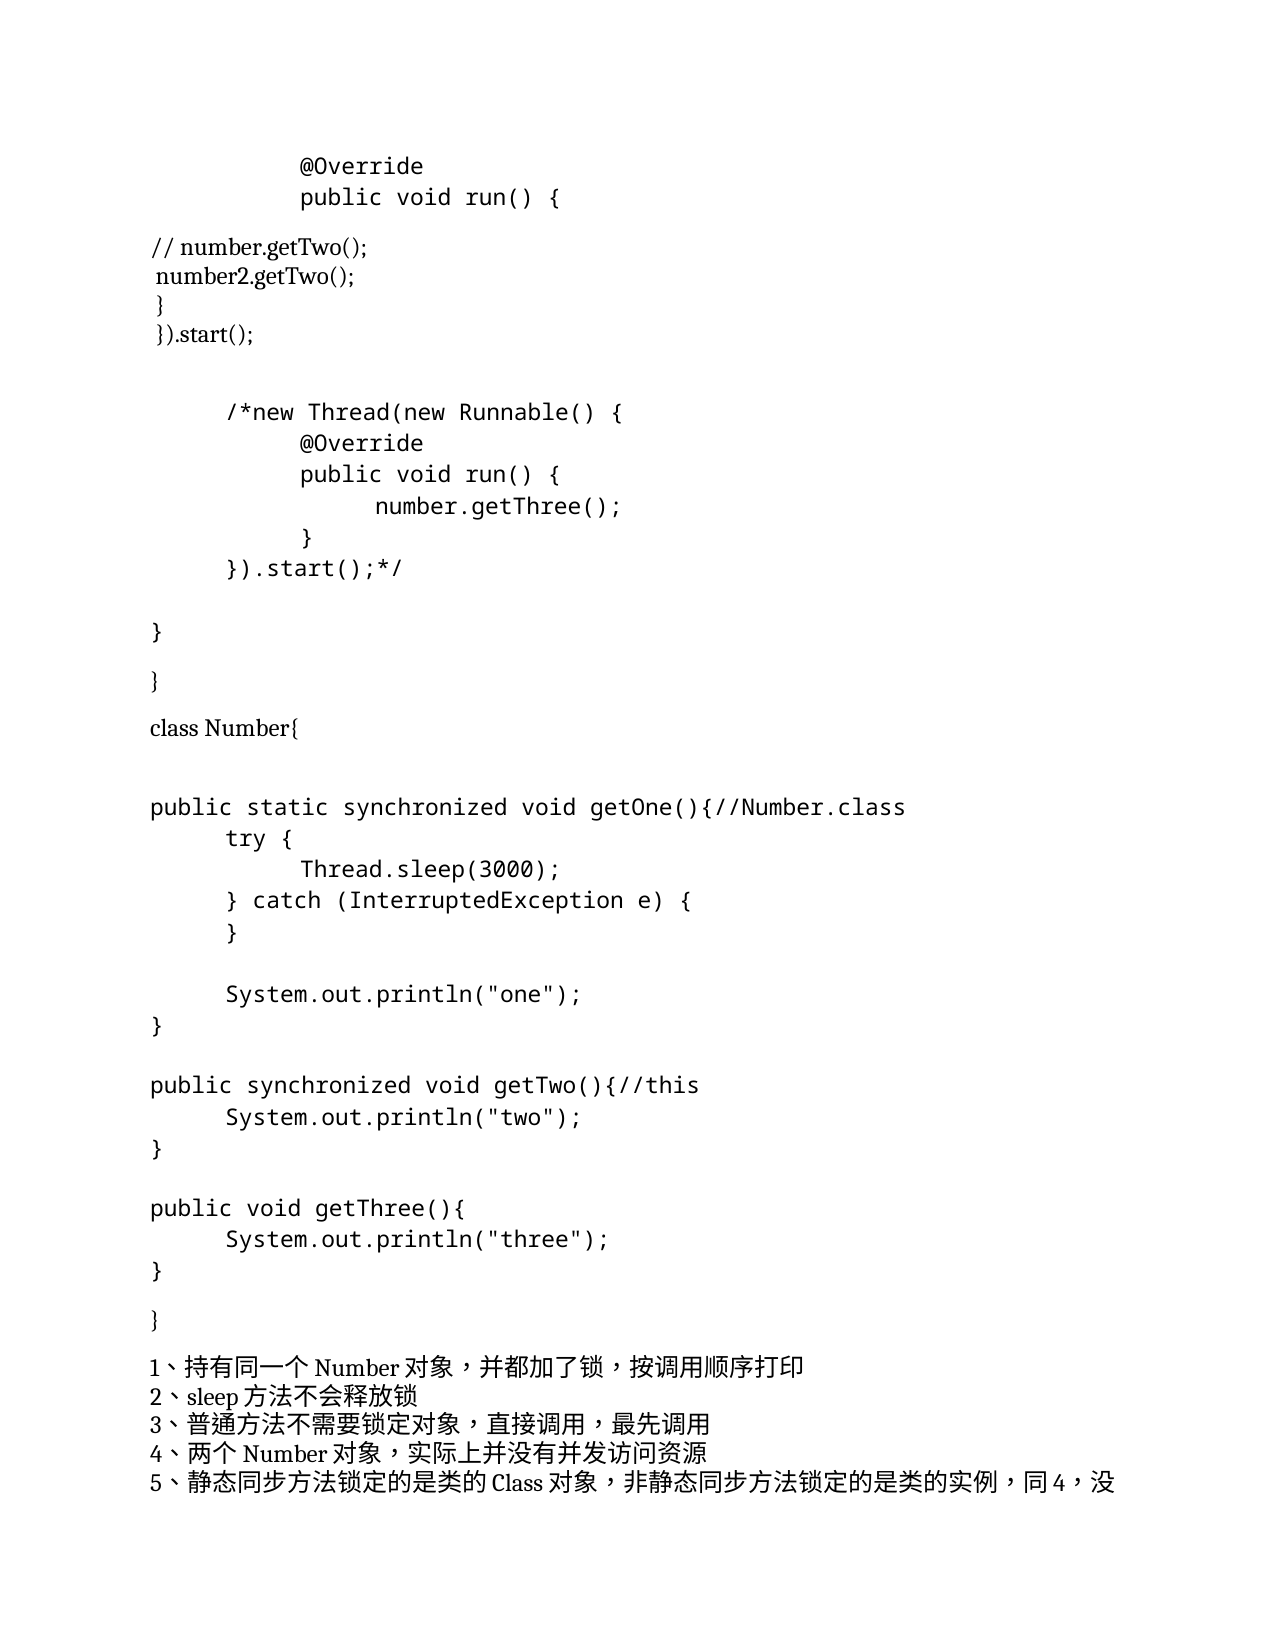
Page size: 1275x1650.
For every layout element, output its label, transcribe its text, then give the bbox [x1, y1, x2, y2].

text } [150, 1306, 1125, 1335]
text public static synchronized void getOne(){//Number.class try { Thread.sleep(3000); } catch (InterruptedException e) { } System.out.println("one"); } public synchronized void getTwo(){//this System.out.println("two"); } public void getThree(){ System.out.println("three"); } [150, 790, 1125, 1285]
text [150, 150, 1125, 212]
text /*new Thread(new Runnable() { @Override public void run() { number.getThree(); } }).start();*/ } [150, 396, 1125, 646]
text class Number{ [150, 714, 1125, 772]
text } [150, 667, 1125, 695]
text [150, 1354, 1125, 1497]
text // number.getTwo(); number2.getTwo(); } }).start(); [150, 233, 1125, 377]
